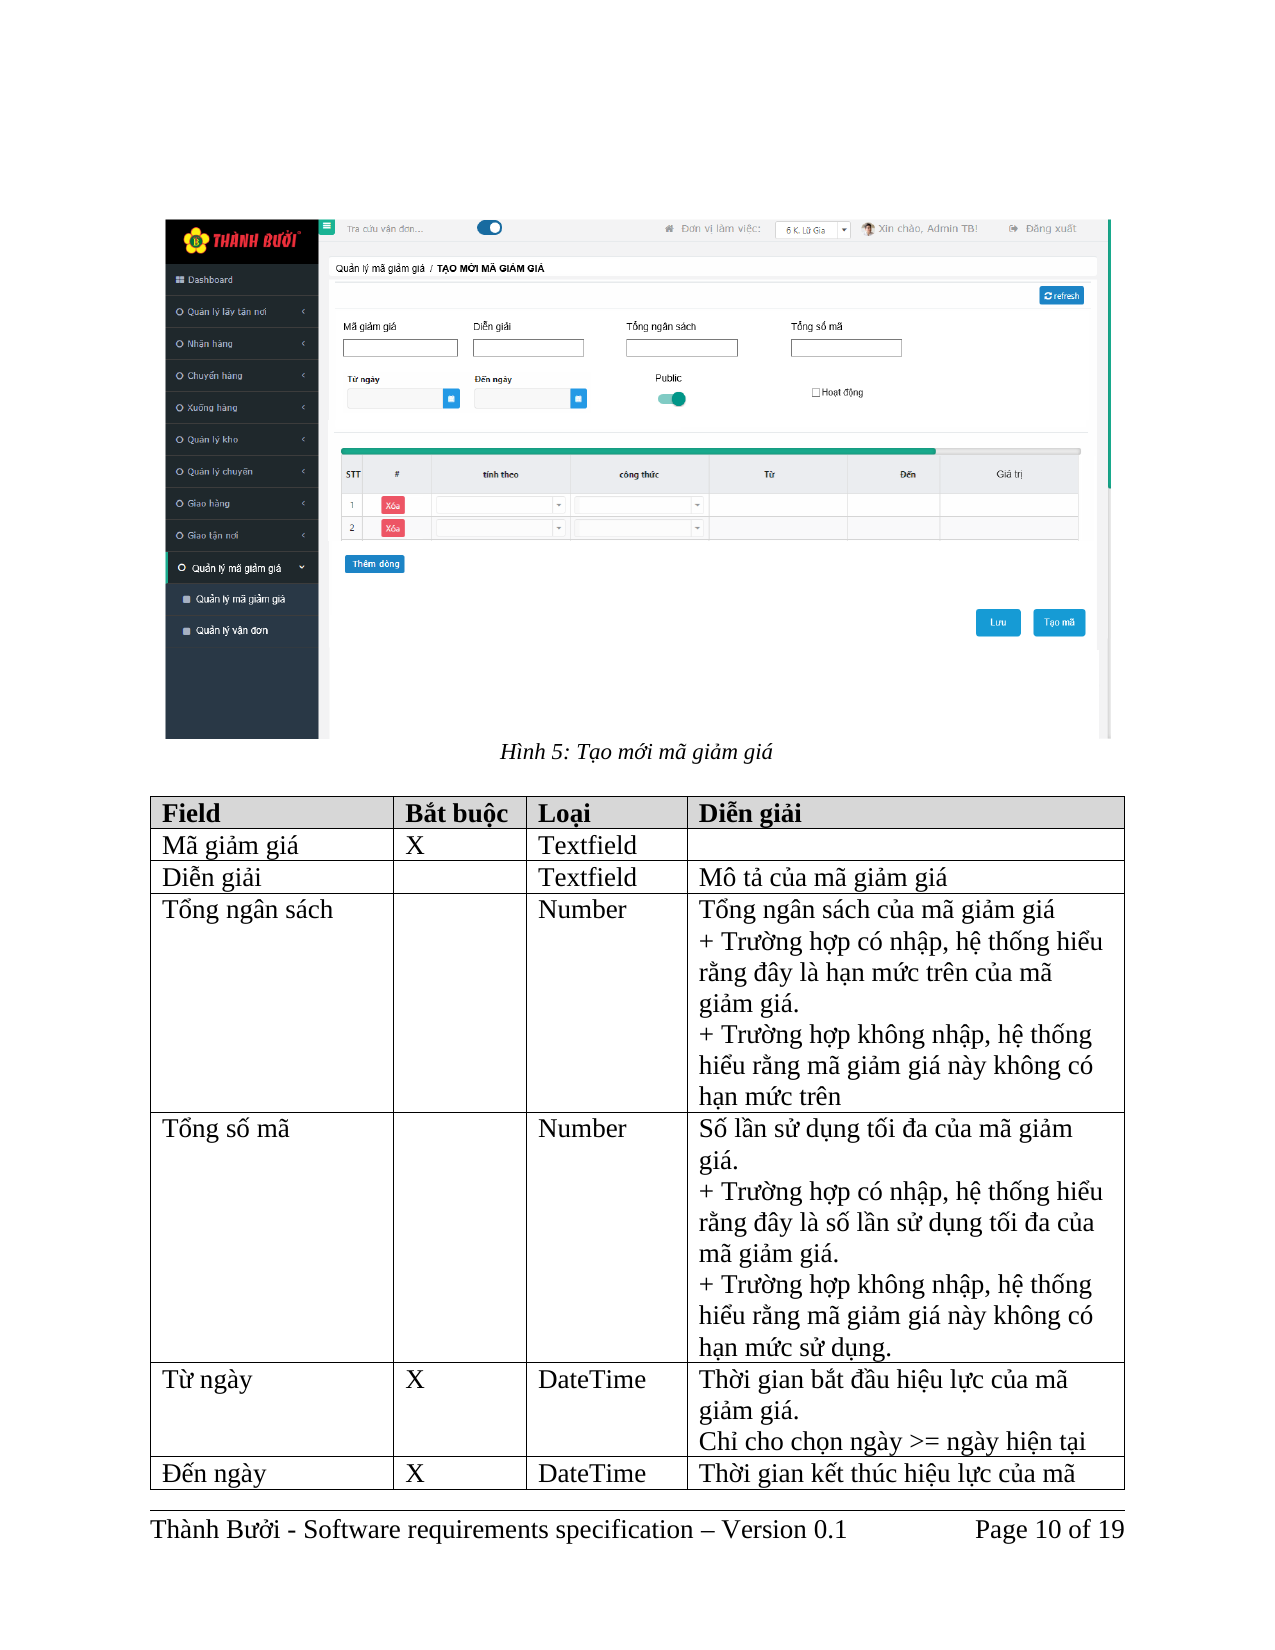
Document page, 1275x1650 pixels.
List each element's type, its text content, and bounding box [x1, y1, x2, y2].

table_cell Thời gian bắt đầu hiệu lực của mã giảm giá. Chỉ cho chọn ngày >= ngày hiện tại [688, 1363, 1124, 1456]
table_cell DateTime [527, 1363, 687, 1456]
table_cell [394, 1113, 526, 1362]
table_cell Tổng ngân sách của mã giảm giá + Trường hợp có nhập, hệ thống hiểu rằng đây là hạn mức trên của mã giảm giá. + Trường hợp không nhập, hệ thống hiểu rằng mã giảm giá này không có hạn mức trên [688, 894, 1124, 1112]
table_cell Mô tả của mã giảm giá [688, 861, 1124, 892]
table_cell Number [527, 1113, 687, 1362]
table_cell [394, 861, 526, 892]
table_cell X [394, 1457, 526, 1488]
table_cell DateTime [527, 1457, 687, 1488]
table_cell Mã giảm giá [151, 829, 393, 860]
table_cell Từ ngày [151, 1363, 393, 1456]
table_cell Tổng số mã [151, 1113, 393, 1362]
table_cell X [394, 1363, 526, 1456]
table_cell [688, 829, 1124, 860]
table_cell X [394, 829, 526, 860]
table_cell Diễn giải [151, 861, 393, 892]
table_cell Number [527, 894, 687, 1112]
table_cell Textfield [527, 829, 687, 860]
table_cell Đến ngày [151, 1457, 393, 1488]
table_cell Textfield [527, 861, 687, 892]
table_header Bắt buộc [394, 797, 526, 828]
table_header Loại [527, 797, 687, 828]
text Hình 5: Tạo mới mã giảm giá [150, 738, 1125, 765]
table_cell Tổng ngân sách [151, 894, 393, 1112]
table_header Diễn giải [688, 797, 1124, 828]
table_cell [394, 894, 526, 1112]
picture [150, 172, 1124, 739]
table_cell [688, 1457, 1124, 1488]
table_cell Số lần sử dụng tối đa của mã giảm giá. + Trường hợp có nhập, hệ thống hiểu rằng đây là số lần sử dụng tối đa của mã giảm giá. + Trường hợp không nhập, hệ thống hiểu rằng mã giảm giá này không có hạn mức sử dụng. [688, 1113, 1124, 1362]
table_header Field [151, 797, 393, 828]
